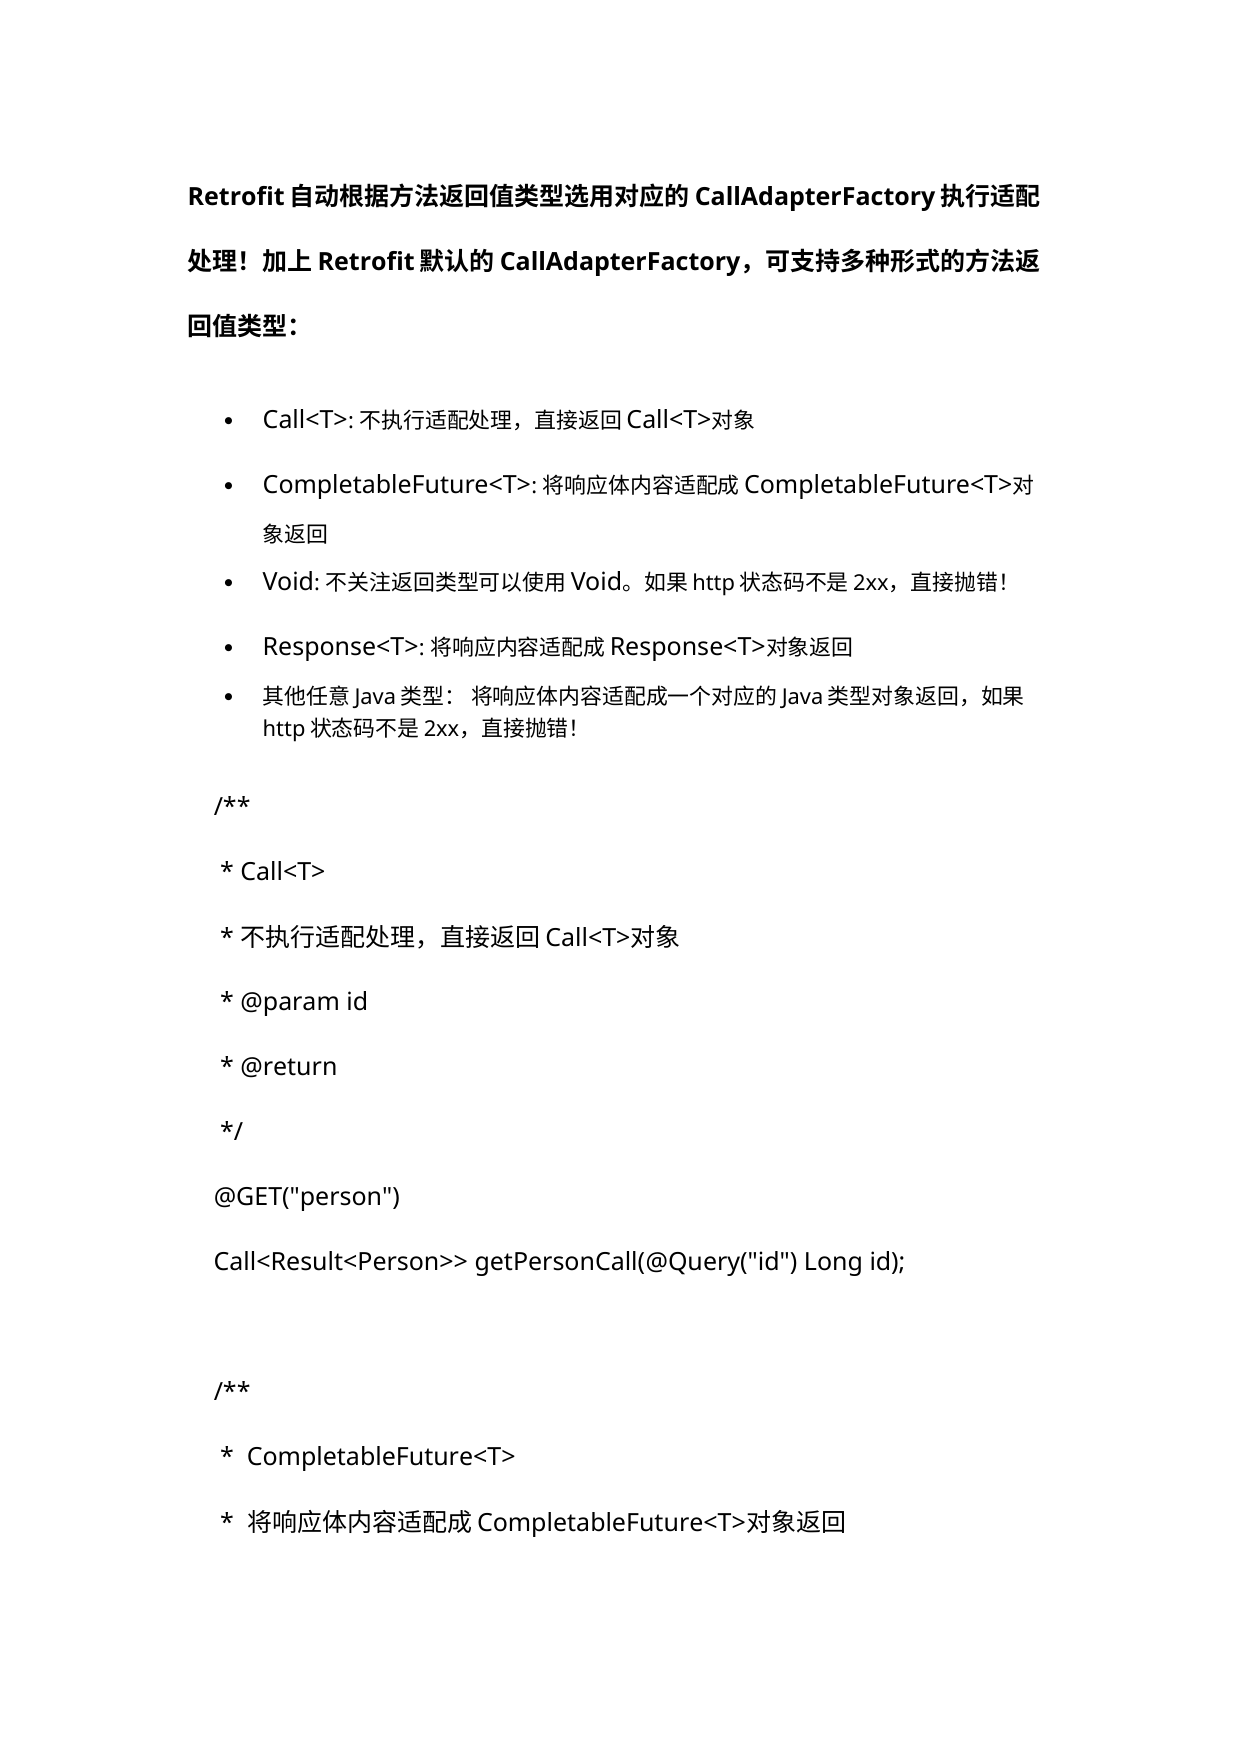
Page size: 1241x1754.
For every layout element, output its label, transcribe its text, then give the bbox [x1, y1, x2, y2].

text /** [187, 1358, 1053, 1423]
text Call<Result<Person>> getPersonCall(@Query("id") Long id); [187, 1228, 1053, 1293]
list Void: 不关注返回类型可以使用Void。如果http状态码不是2xx，直接抛错！ [225, 549, 1053, 614]
text */ [187, 1098, 1053, 1163]
list CompletableFuture<T>: 将响应体内容适配成CompletableFuture<T>对象返回 [225, 451, 1053, 549]
text * Call<T> [187, 838, 1053, 903]
text * 不执行适配处理，直接返回Call<T>对象 [187, 903, 1053, 968]
text * @param id [187, 968, 1053, 1033]
text Retrofit自动根据方法返回值类型选用对应的CallAdapterFactory执行适配处理！加上Retrofit默认的CallAdapterFactory，可支持多种形式的方法返回值类型： [187, 162, 1053, 357]
text /** [187, 773, 1053, 838]
list 其他任意Java类型： 将响应体内容适配成一个对应的Java类型对象返回，如果http状态码不是2xx，直接抛错！ [225, 679, 1053, 744]
text * CompletableFuture<T> [187, 1423, 1053, 1488]
text @GET("person") [187, 1163, 1053, 1228]
list Response<T>: 将响应内容适配成Response<T>对象返回 [225, 614, 1053, 679]
list Call<T>: 不执行适配处理，直接返回Call<T>对象 [225, 386, 1053, 451]
text * 将响应体内容适配成CompletableFuture<T>对象返回 [187, 1488, 1053, 1553]
text * @return [187, 1033, 1053, 1098]
